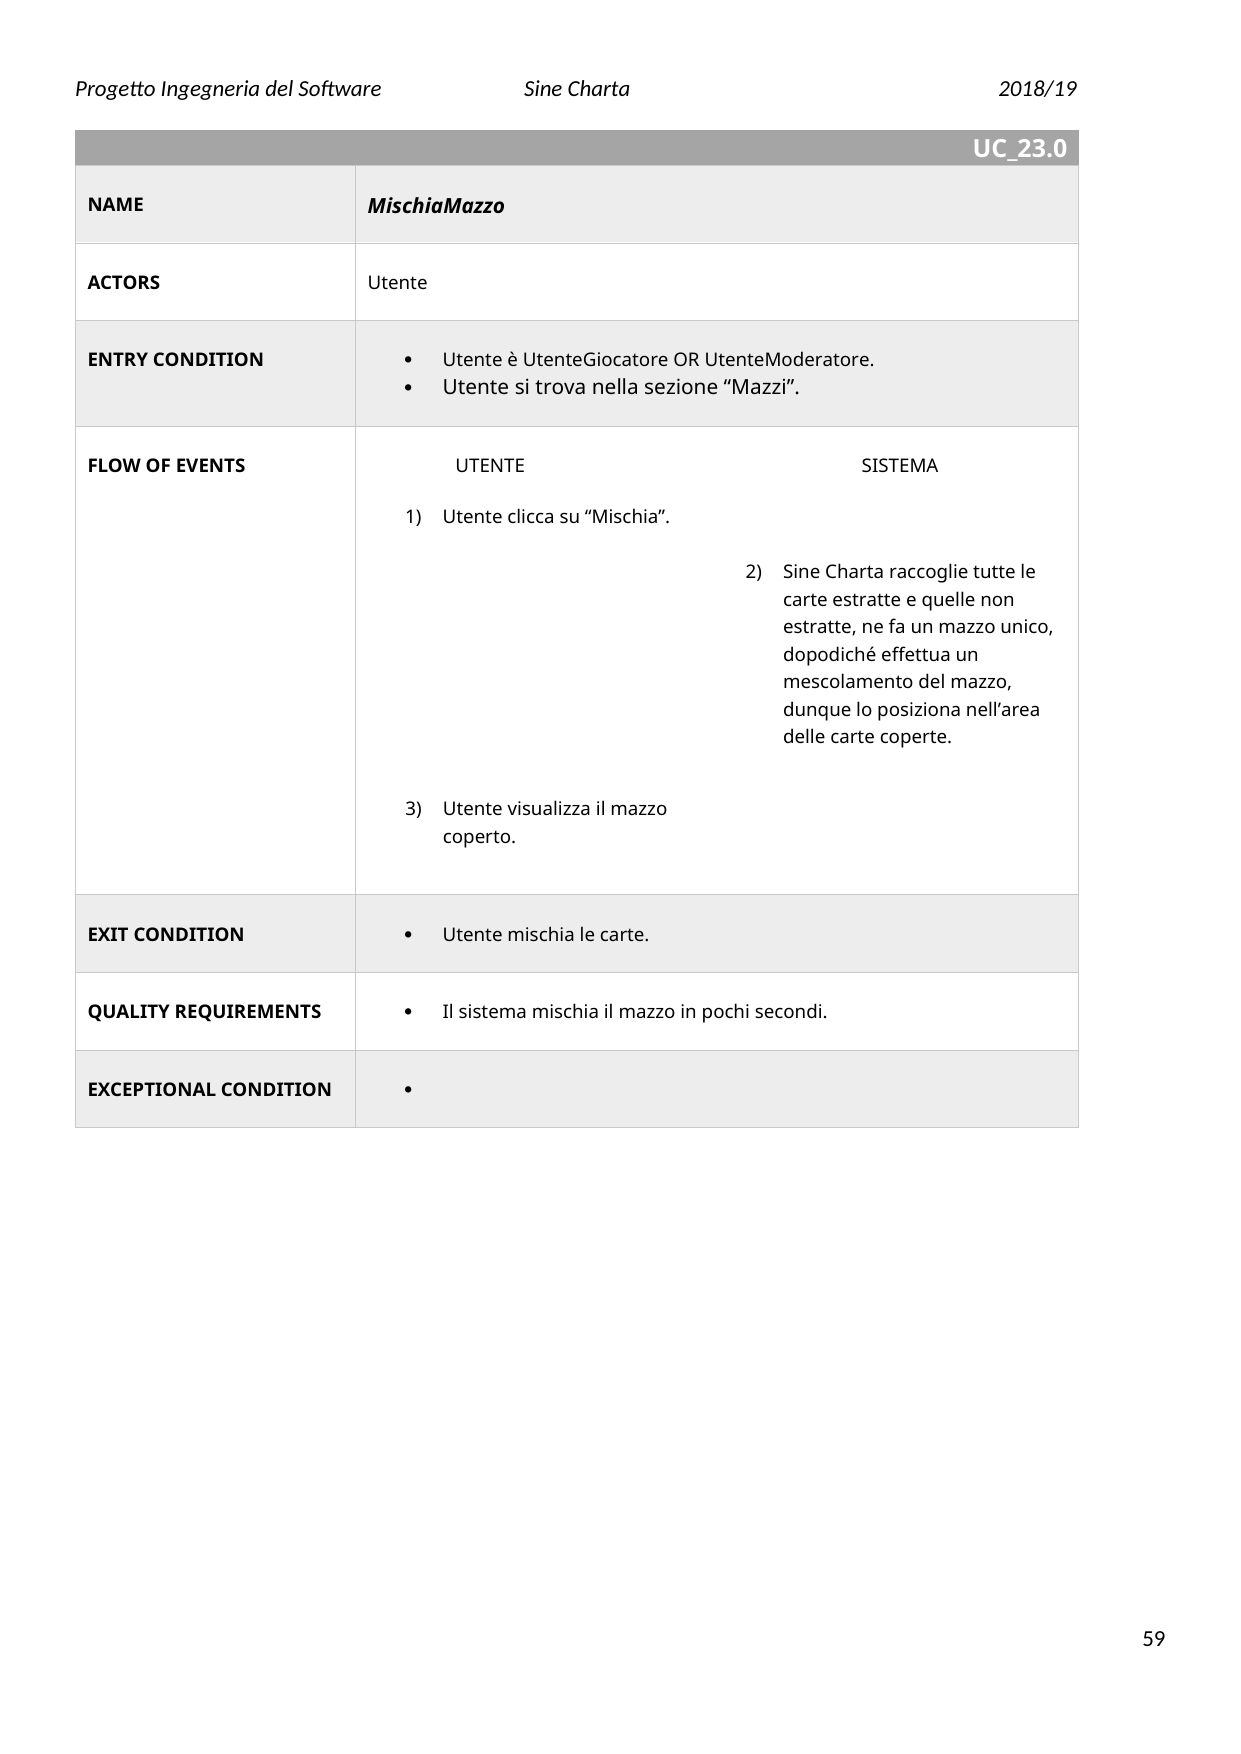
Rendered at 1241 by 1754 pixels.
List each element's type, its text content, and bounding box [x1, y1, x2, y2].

table_cell Utente mischia le carte. [356, 895, 1078, 972]
table_cell MischiaMazzo [356, 166, 1078, 242]
table_cell QUALITY REQUIREMENTS [76, 973, 355, 1049]
table_cell Utente è UtenteGiocatore OR UtenteModeratore. Utente si trova nella sezione “Mazzi”. [356, 321, 1078, 426]
table_cell EXCEPTIONAL CONDITION [76, 1051, 355, 1127]
table_cell ACTORS [76, 244, 355, 320]
table_cell Il sistema mischia il mazzo in pochi secondi. [356, 973, 1078, 1049]
table_cell NAME [76, 166, 355, 242]
table_header UC_23.0 [356, 131, 1078, 165]
table_header [76, 131, 355, 165]
table_cell Utente [356, 244, 1078, 320]
table_cell ENTRY CONDITION [76, 321, 355, 426]
table_cell UTENTE SISTEMA Utente clicca su “Mischia”. Sine Charta raccoglie tutte le carte estratte e quelle non estratte, ne fa un mazzo unico, dopodiché effettua un mescolamento del mazzo, dunque lo posiziona nell’area delle carte coperte. Utente visualizza il mazzo coperto. [356, 427, 1078, 894]
table_cell FLOW OF EVENTS [76, 427, 355, 894]
table_cell [356, 1051, 1078, 1127]
table_cell EXIT CONDITION [76, 895, 355, 972]
